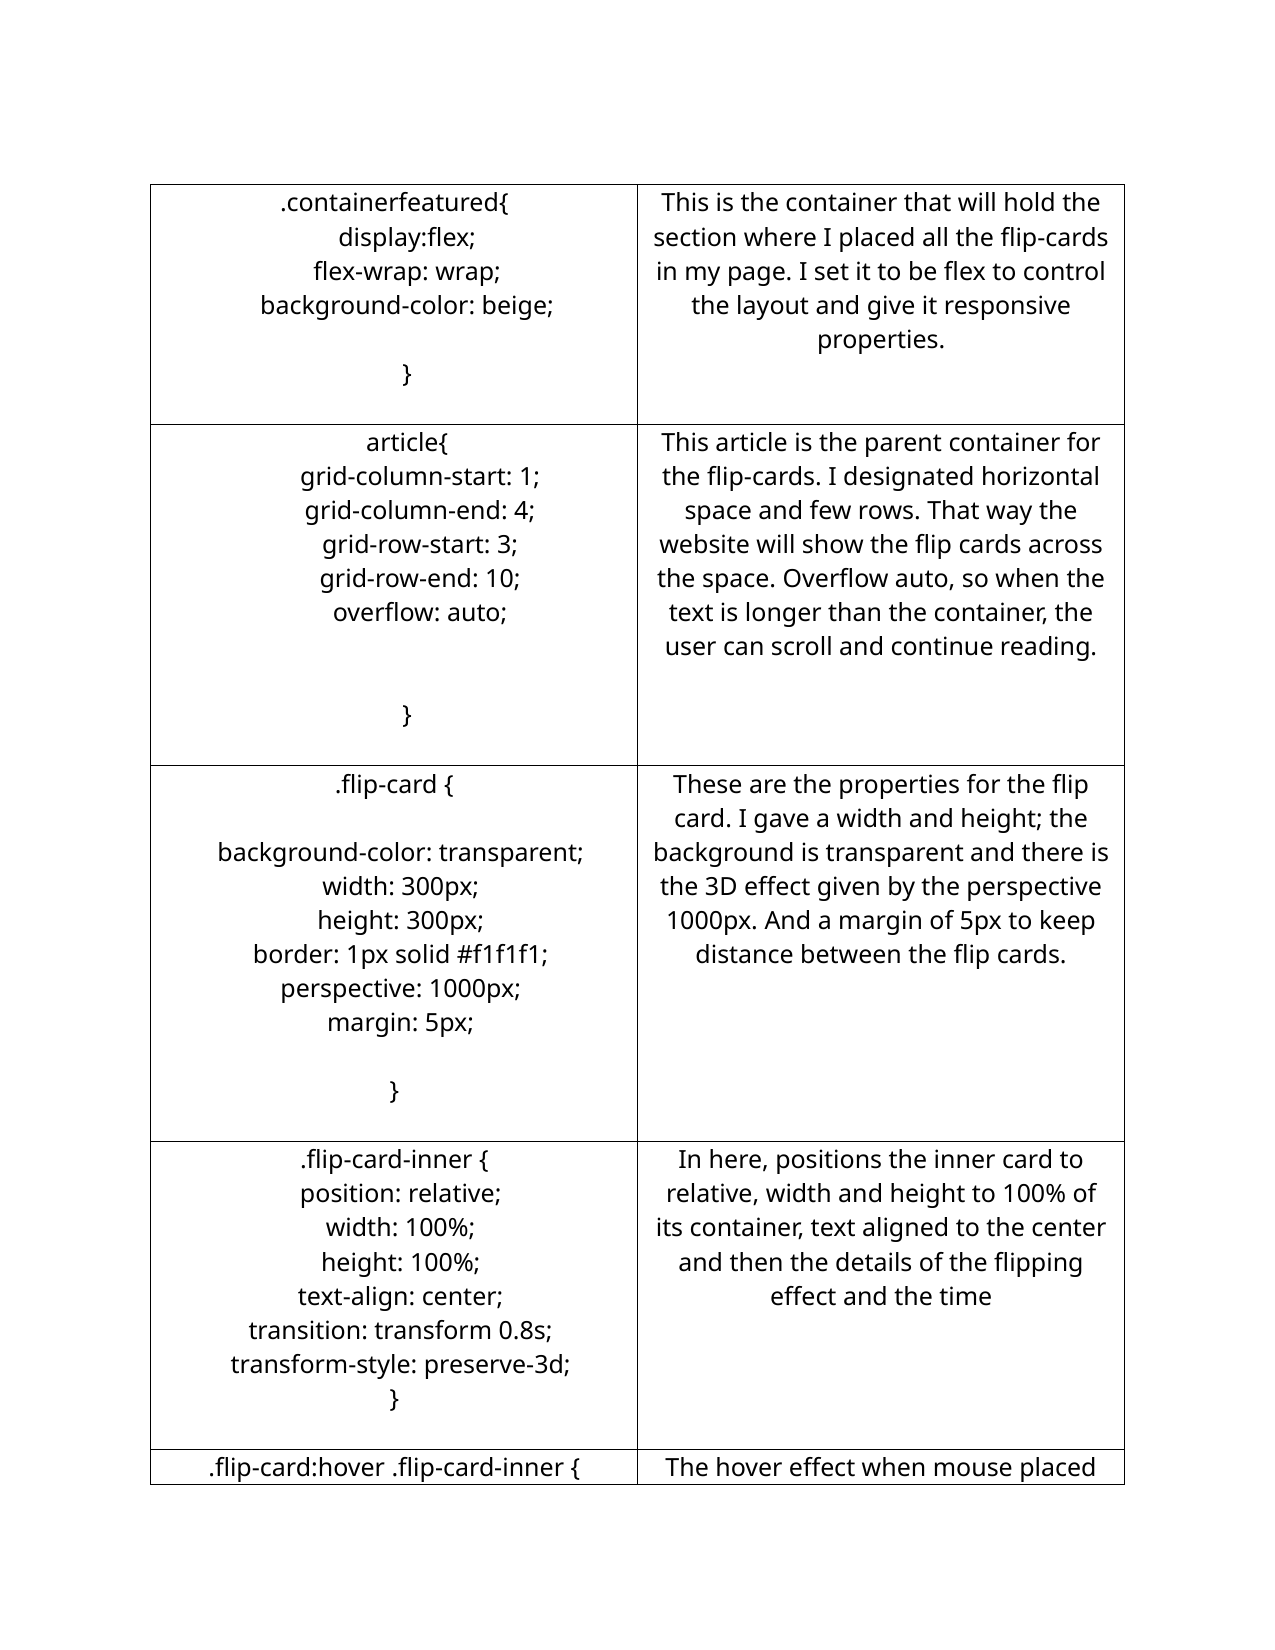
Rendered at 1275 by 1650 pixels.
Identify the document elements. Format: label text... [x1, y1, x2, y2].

table_cell This article is the parent container for the flip-cards. I designated horizontal space and few rows. That way the website will show the flip cards across the space. Overflow auto, so when the text is longer than the container, the user can scroll and continue reading. [638, 425, 1124, 765]
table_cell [638, 1450, 1124, 1484]
table_cell .flip-card { background-color: transparent; width: 300px; height: 300px; border: 1px solid #f1f1f1; perspective: 1000px; margin: 5px; } [151, 766, 637, 1141]
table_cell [151, 1450, 637, 1484]
table_cell .flip-card-inner { position: relative; width: 100%; height: 100%; text-align: center; transition: transform 0.8s; transform-style: preserve-3d; } [151, 1142, 637, 1448]
table_header .containerfeatured{ display:flex; flex-wrap: wrap; background-color: beige; } [151, 185, 637, 423]
table_cell These are the properties for the flip card. I gave a width and height; the background is transparent and there is the 3D effect given by the perspective 1000px. And a margin of 5px to keep distance between the flip cards. [638, 766, 1124, 1141]
table_header This is the container that will hold the section where I placed all the flip-cards in my page. I set it to be flex to control the layout and give it responsive properties. [638, 185, 1124, 423]
table_cell article{ grid-column-start: 1; grid-column-end: 4; grid-row-start: 3; grid-row-end: 10; overflow: auto; } [151, 425, 637, 765]
table_cell In here, positions the inner card to relative, width and height to 100% of its container, text aligned to the center and then the details of the flipping effect and the time [638, 1142, 1124, 1448]
